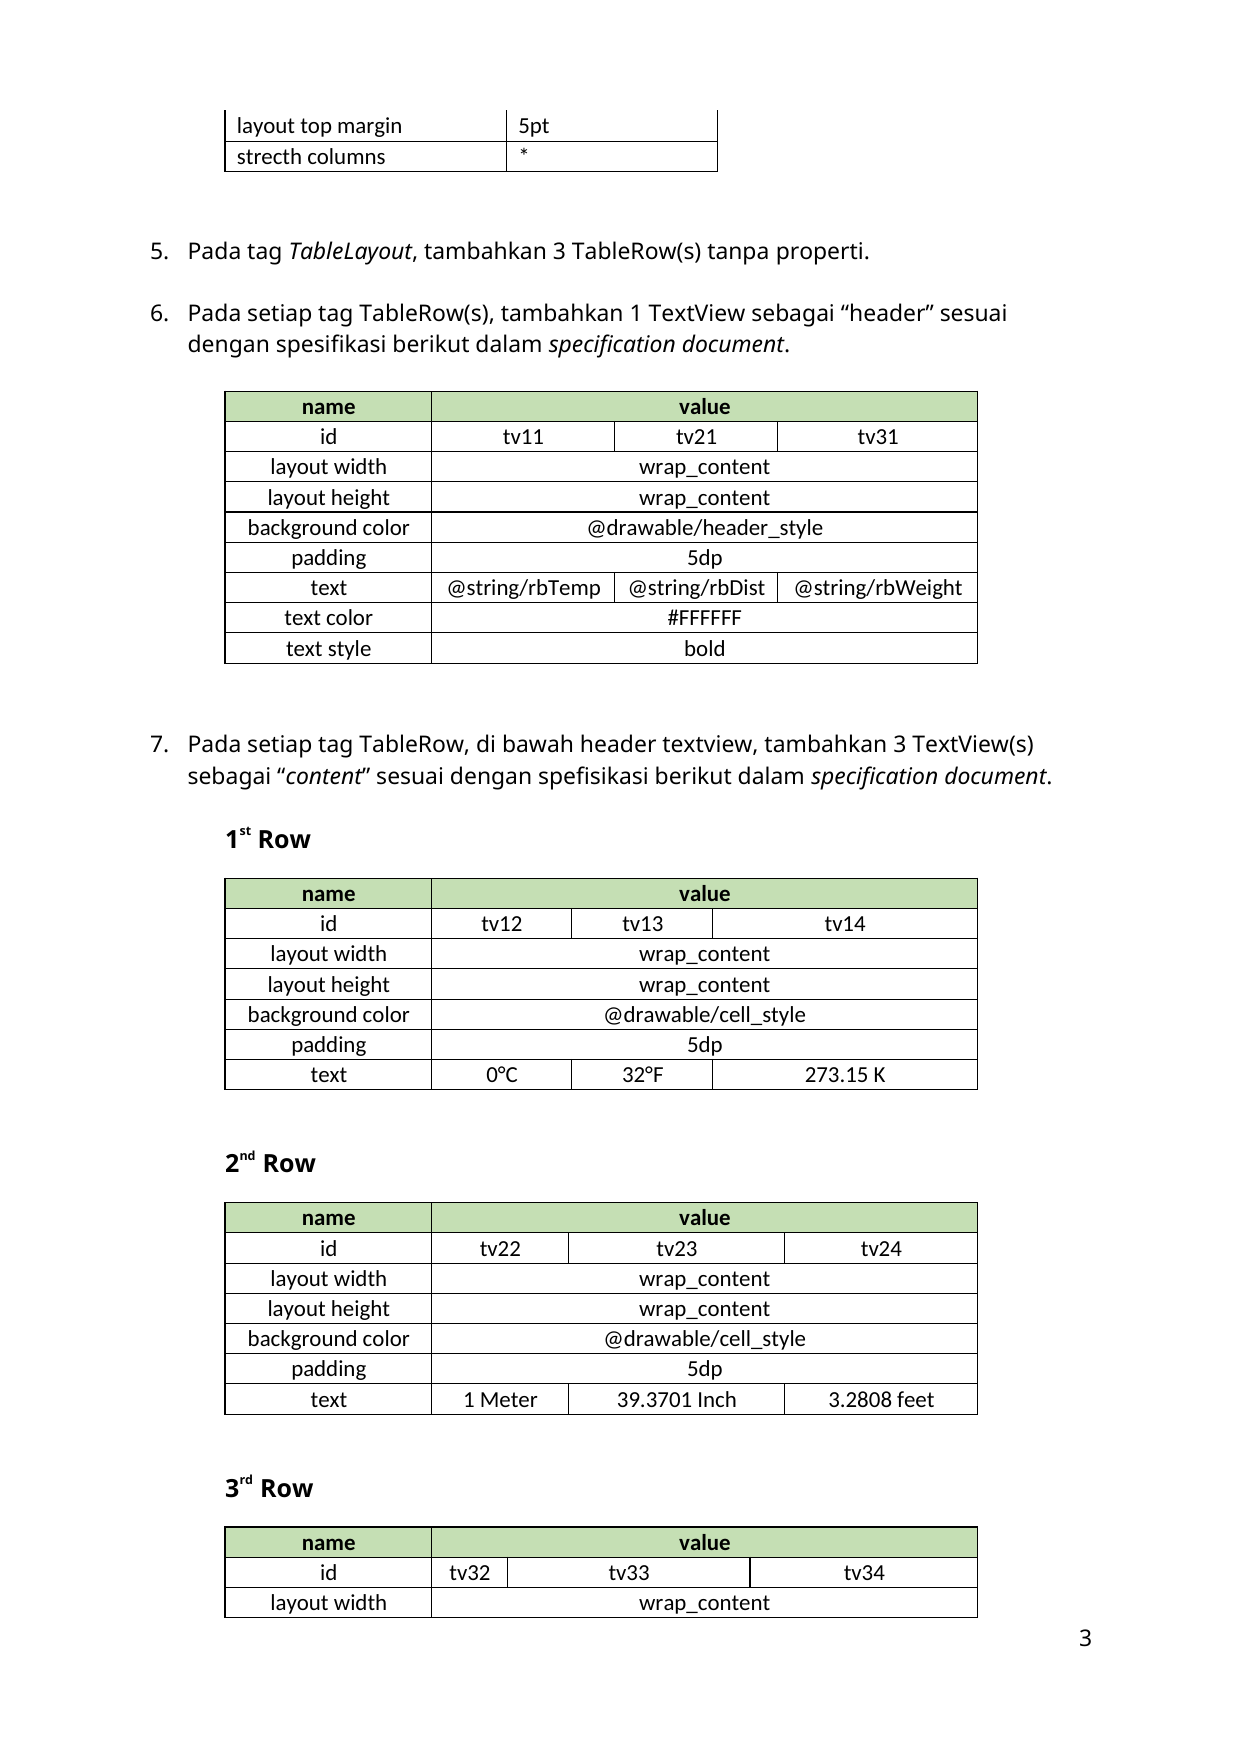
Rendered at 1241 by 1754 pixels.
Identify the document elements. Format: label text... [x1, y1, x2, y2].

table_cell tv22 [432, 1233, 568, 1262]
text 1st Row [225, 822, 1138, 856]
table_cell wrap_content [432, 1294, 977, 1323]
table_cell id [226, 909, 431, 938]
table_cell layout width [226, 452, 431, 481]
table_cell id [226, 1233, 431, 1262]
table_cell wrap_content [432, 1588, 977, 1617]
table_cell 0°C [432, 1060, 571, 1089]
table_cell wrap_content [432, 1264, 977, 1293]
table_header value [432, 879, 977, 908]
text 3rd Row [225, 1470, 1138, 1504]
text 2nd Row [225, 1146, 1138, 1180]
table_cell background color [226, 1324, 431, 1353]
table_cell text [226, 573, 431, 602]
table_cell 5dp [432, 1030, 977, 1059]
table_cell #FFFFFF [432, 603, 977, 632]
table_cell 39.3701 Inch [569, 1384, 784, 1413]
table_cell wrap_content [432, 939, 977, 968]
table_cell tv33 [508, 1558, 749, 1587]
table_header 5pt [507, 110, 717, 141]
table_cell text style [226, 633, 431, 662]
table_cell text [226, 1060, 431, 1089]
table_cell 32°F [572, 1060, 712, 1089]
table_cell 1 Meter [432, 1384, 568, 1413]
table_cell text color [226, 603, 431, 632]
table_cell tv11 [432, 422, 614, 451]
table_cell 3.2808 feet [785, 1384, 977, 1413]
table_cell tv14 [713, 909, 977, 938]
table_cell wrap_content [432, 969, 977, 998]
table_cell layout width [226, 939, 431, 968]
table_header value [432, 392, 977, 421]
table_cell layout height [226, 1294, 431, 1323]
table_cell wrap_content [432, 452, 977, 481]
list Pada setiap tag TableRow, di bawah header textview, tambahkan 3 TextView(s) sebagai “content” sesuai dengan spefisikasi berikut dalam specification document. [150, 728, 1066, 791]
table_cell padding [226, 543, 431, 572]
table_cell layout height [226, 969, 431, 998]
table_cell layout width [226, 1264, 431, 1293]
table_header name [226, 1528, 431, 1557]
table_cell @string/rbWeight [778, 573, 977, 602]
table_header name [226, 1203, 431, 1232]
table_cell 5dp [432, 1354, 977, 1383]
table_cell * [507, 142, 717, 171]
table_header name [226, 392, 431, 421]
table_cell tv24 [785, 1233, 977, 1262]
table_cell text [226, 1384, 431, 1413]
table_cell @string/rbTemp [432, 573, 614, 602]
table_cell @drawable/cell_style [432, 1324, 977, 1353]
table_cell padding [226, 1354, 431, 1383]
list Pada tag TableLayout, tambahkan 3 TableRow(s) tanpa properti. [150, 234, 1138, 266]
table_cell 273.15 K [713, 1060, 977, 1089]
table_cell tv34 [751, 1558, 977, 1587]
table_cell tv12 [432, 909, 571, 938]
table_cell tv31 [778, 422, 977, 451]
table_header layout top margin [226, 110, 506, 141]
table_cell background color [226, 1000, 431, 1029]
table_cell id [226, 422, 431, 451]
table_header value [432, 1528, 977, 1557]
table_cell layout width [226, 1588, 431, 1617]
table_cell tv13 [572, 909, 712, 938]
table_cell tv21 [615, 422, 777, 451]
table_cell 5dp [432, 543, 977, 572]
table_header name [226, 879, 431, 908]
table_cell layout height [226, 482, 431, 511]
table_cell @string/rbDist [615, 573, 777, 602]
table_cell tv23 [569, 1233, 784, 1262]
table_cell padding [226, 1030, 431, 1059]
table_header value [432, 1203, 977, 1232]
table_cell tv32 [432, 1558, 507, 1587]
table_cell bold [432, 633, 977, 662]
table_cell id [226, 1558, 431, 1587]
table_cell strecth columns [226, 142, 506, 171]
table_cell background color [226, 513, 431, 542]
table_cell @drawable/cell_style [432, 1000, 977, 1029]
list Pada setiap tag TableRow(s), tambahkan 1 TextView sebagai “header” sesuai dengan spesifikasi berikut dalam specification document. [150, 297, 1038, 359]
table_cell wrap_content [432, 482, 977, 511]
table_cell @drawable/header_style [432, 513, 977, 542]
